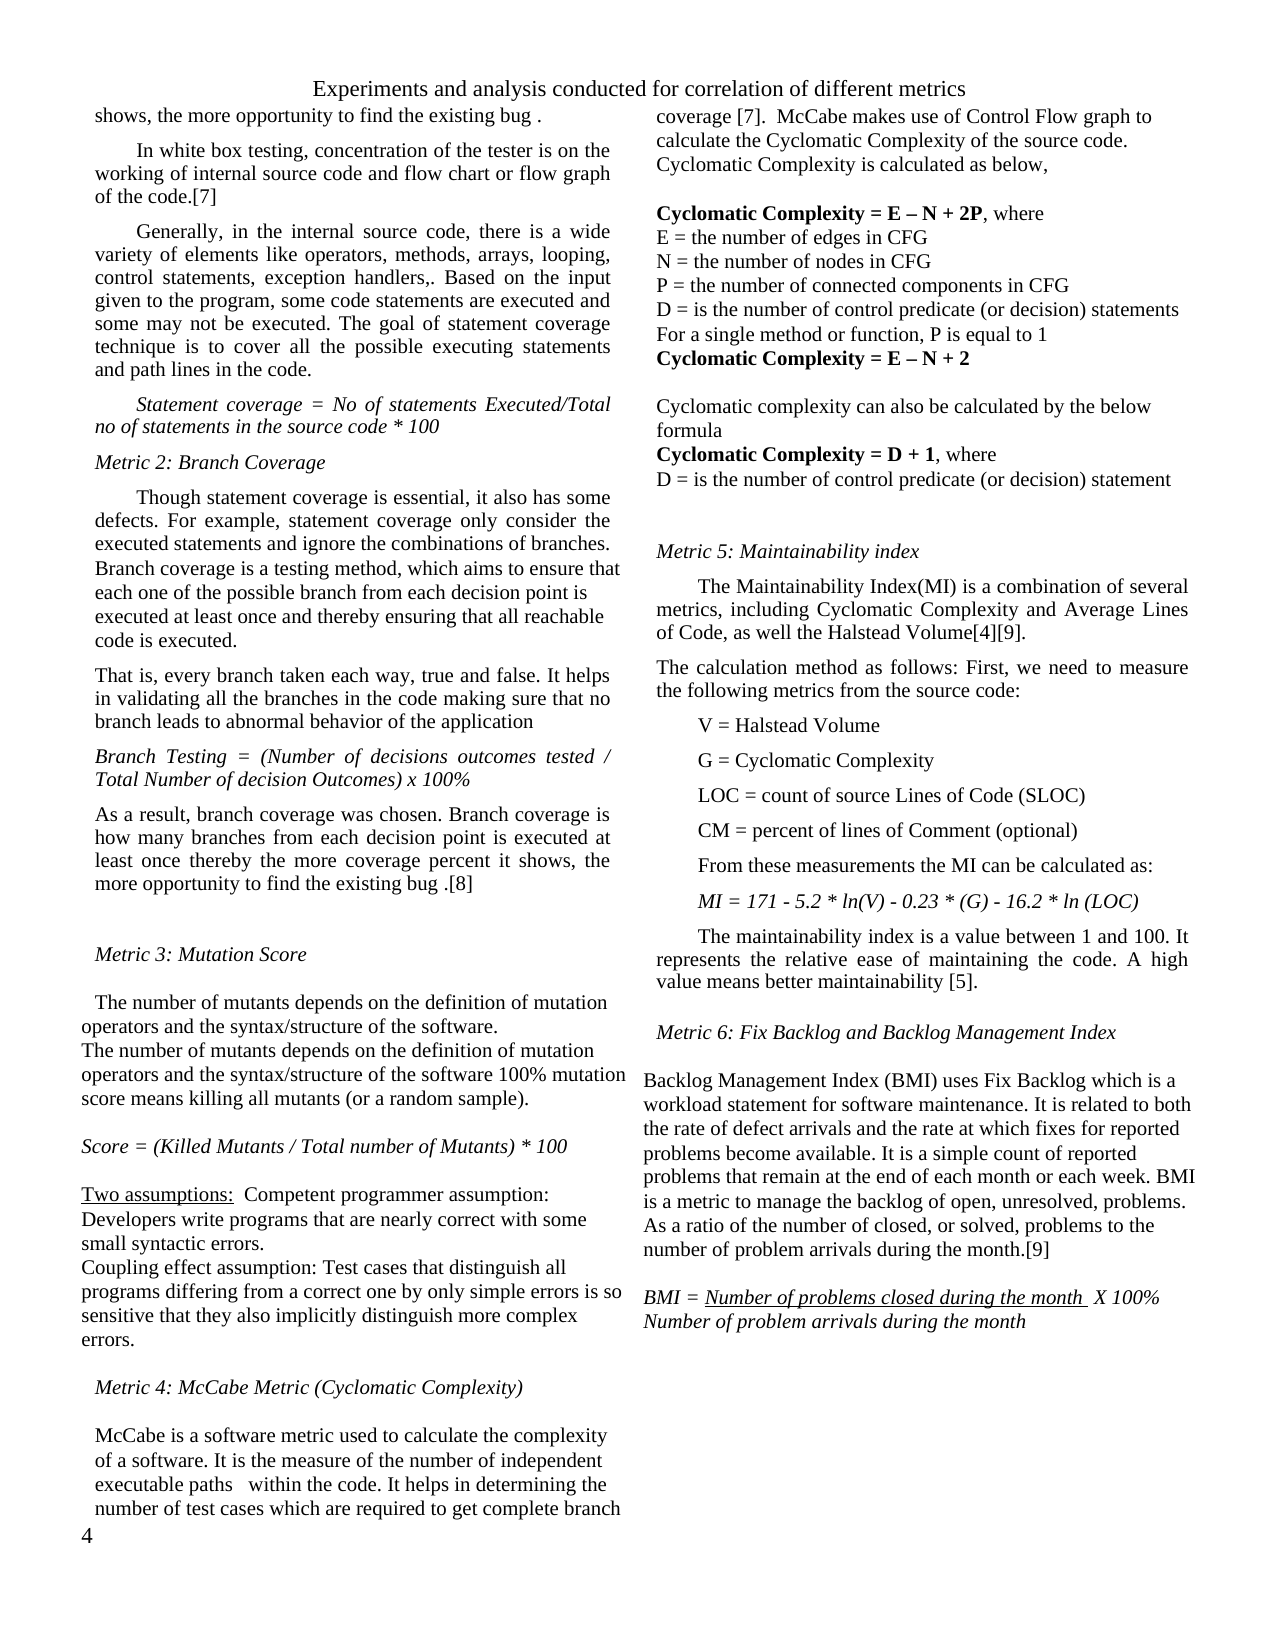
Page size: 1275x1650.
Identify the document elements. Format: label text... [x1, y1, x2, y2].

text D = is the number of control predicate (or decision) statements [656, 297, 1198, 321]
text The maintainability index is a value between 1 and 100. It represents the relative ease of maintaining the code. A high value means better maintainability [5]. [656, 925, 1189, 993]
text Two assumptions: Competent programmer assumption: Developers write programs that are nearly correct with some small syntactic errors. [81, 1182, 628, 1254]
text The Maintainability Index(MI) is a combination of several metrics, including Cyclomatic Complexity and Average Lines of Code, as well the Halstead Volume[4][9]. [656, 575, 1189, 644]
text That is, every branch taken each way, true and false. It helps in validating all the branches in the code making sure that no branch leads to abnormal behavior of the application [94, 664, 611, 733]
text Number of problem arrivals during the month [643, 1309, 1198, 1333]
text Metric 3: Mutation Score [94, 942, 628, 966]
text Branch coverage is a testing method, which aims to ensure that each one of the possible branch from each decision point is executed at least once and thereby ensuring that all reachable code is executed. [94, 556, 628, 652]
text The calculation method as follows: First, we need to measure the following metrics from the source code: [656, 656, 1189, 702]
text For a single method or function, P is equal to 1 [656, 322, 1198, 346]
text BMI = Number of problems closed during the month X 100% [643, 1285, 1198, 1309]
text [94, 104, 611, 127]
text MI = 171 - 5.2 * ln(V) - 0.23 * (G) - 16.2 * ln (LOC) [656, 890, 1189, 913]
text From these measurements the MI can be calculated as: [656, 855, 1189, 877]
text The number of mutants depends on the definition of mutation operators and the syntax/structure of the software. [81, 990, 628, 1038]
text Score = (Killed Mutants / Total number of Mutants) * 100 [81, 1134, 628, 1158]
text Backlog Management Index (BMI) uses Fix Backlog which is a workload statement for software maintenance. It is related to both the rate of defect arrivals and the rate at which fixes for reported problems become available. It is a simple count of reported problems that remain at the end of each month or each week. BMI is a metric to manage the backlog of open, unresolved, problems. As a ratio of the number of closed, or solved, problems to the number of problem arrivals during the month.[9] [643, 1068, 1198, 1261]
text Metric 5: Maintainability index [656, 539, 1198, 563]
text Though statement coverage is essential, it also has some defects. For example, statement coverage only consider the executed statements and ignore the combinations of branches. [94, 486, 611, 555]
text Cyclomatic Complexity = D + 1, where [656, 442, 1198, 466]
text Cyclomatic Complexity = E – N + 2P, where [656, 201, 1198, 225]
text In white box testing, concentration of the tester is on the working of internal source code and flow chart or flow graph of the code.[7] [94, 139, 611, 208]
text CM = percent of lines of Comment (optional) [656, 819, 1189, 842]
text The number of mutants depends on the definition of mutation operators and the syntax/structure of the software 100% mutation score means killing all mutants (or a random sample). [81, 1038, 628, 1110]
text D = is the number of control predicate (or decision) statement [656, 466, 1198, 491]
text E = the number of edges in CFG [656, 225, 1198, 249]
text McCabe is a software metric used to calculate the complexity of a software. It is the measure of the number of independent executable paths within the code. It helps in determining the number of test cases which are required to get complete branch coverage [7]. McCabe makes use of Control Flow graph to calculate the Cyclomatic Complexity of the source code. [656, 104, 1198, 152]
text G = Cyclomatic Complexity [656, 749, 1189, 772]
text Cyclomatic complexity can also be calculated by the below formula [656, 394, 1198, 442]
text Metric 2: Branch Coverage [94, 450, 628, 474]
text Metric 4: McCabe Metric (Cyclomatic Complexity) [94, 1375, 628, 1399]
text P = the number of connected components in CFG [656, 273, 1198, 297]
text Statement coverage = No of statements Executed/Total no of statements in the source code * 100 [94, 393, 611, 438]
text As a result, branch coverage was chosen. Branch coverage is how many branches from each decision point is executed at least once thereby the more coverage percent it shows, the more opportunity to find the existing bug .[8] [94, 803, 611, 894]
text Metric 6: Fix Backlog and Backlog Management Index [656, 1020, 1198, 1044]
text Coupling effect assumption: Test cases that distinguish all programs differing from a correct one by only simple errors is so sensitive that they also implicitly distinguish more complex errors. [81, 1254, 628, 1351]
text Branch Testing = (Number of decisions outcomes tested / Total Number of decision Outcomes) x 100% [94, 745, 611, 791]
text V = Halstead Volume [656, 714, 1189, 737]
text Cyclomatic Complexity is calculated as below, [656, 152, 1198, 176]
text Generally, in the internal source code, there is a wide variety of elements like operators, methods, arrays, looping, control statements, exception handlers,. Based on the input given to the program, some code statements are executed and some may not be executed. The goal of statement coverage technique is to cover all the possible executing statements and path lines in the code. [94, 220, 611, 381]
text N = the number of nodes in CFG [656, 249, 1198, 273]
text LOC = count of source Lines of Code (SLOC) [656, 784, 1189, 807]
text McCabe is a software metric used to calculate the complexity of a software. It is the measure of the number of independent executable paths within the code. It helps in determining the number of test cases which are required to get complete branch coverage [7]. McCabe makes use of Control Flow graph to calculate the Cyclomatic Complexity of the source code. [94, 1423, 628, 1520]
text Cyclomatic Complexity = E – N + 2 [656, 346, 1198, 370]
